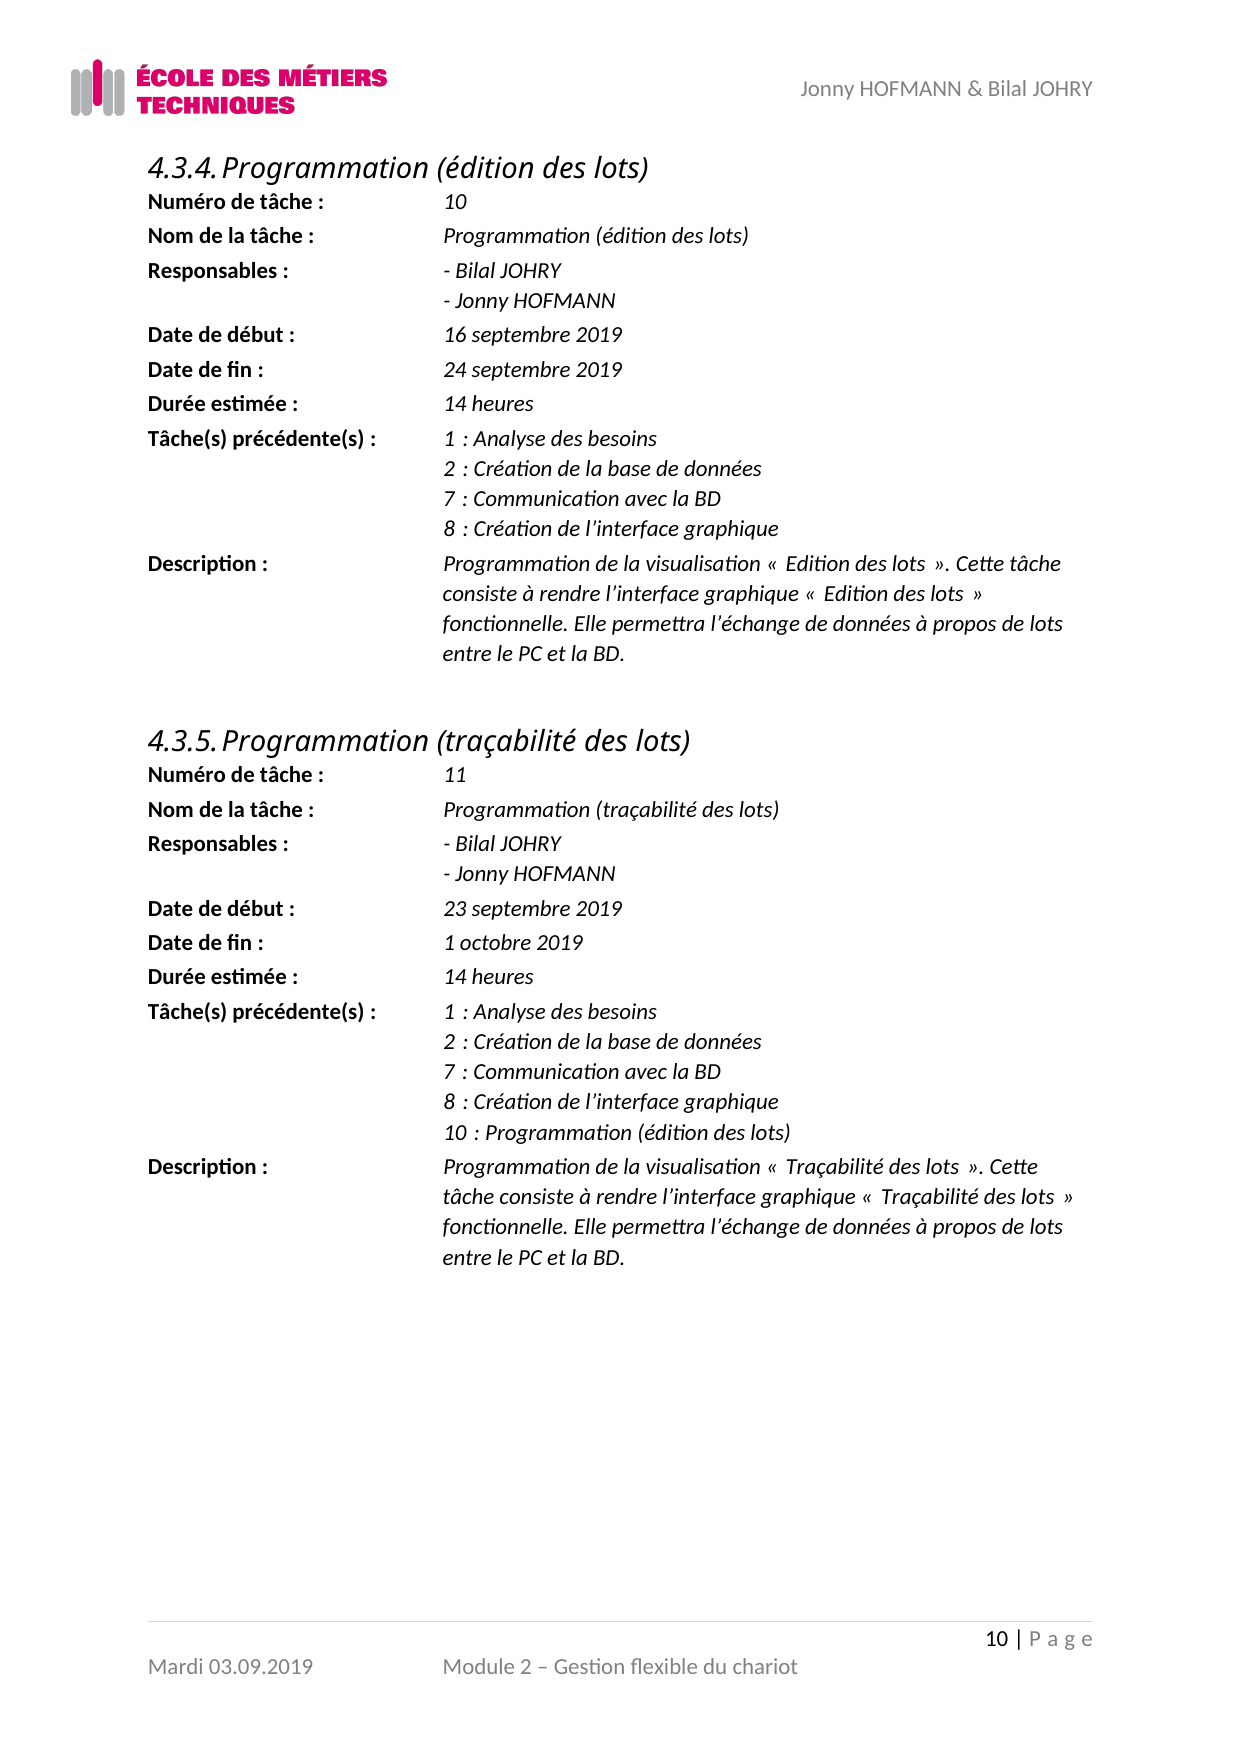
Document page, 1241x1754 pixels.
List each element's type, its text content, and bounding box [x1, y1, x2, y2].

text - Jonny HOFMANN [148, 286, 1093, 314]
text 8 : Création de l’interface graphique [148, 1087, 1093, 1115]
text Tâche(s) précédente(s) : 1 : Analyse des besoins [148, 997, 1093, 1025]
text 2 : Création de la base de données [148, 454, 1093, 482]
text Numéro de tâche : 11 [148, 760, 1093, 788]
text Date de début : 23 septembre 2019 [148, 894, 1093, 922]
text Tâche(s) précédente(s) : 1 : Analyse des besoins [148, 424, 1093, 452]
text Description : Programmation de la visualisation « Traçabilité des lots ». Cette tâche consiste à rendre l’interface graphique « Traçabilité des lots » fonctionnelle. Elle permettra l’échange de données à propos de lots entre le PC et la BD. [148, 1152, 1093, 1271]
text Nom de la tâche : Programmation (édition des lots) [148, 222, 1093, 250]
text Numéro de tâche : 10 [148, 187, 1093, 215]
text Date de fin : 1 octobre 2019 [148, 928, 1093, 956]
text Responsables : - Bilal JOHRY [148, 829, 1093, 857]
text Durée estimée : 14 heures [148, 962, 1093, 990]
text 10 : Programmation (édition des lots) [148, 1118, 1093, 1146]
text 7 : Communication avec la BD [369, 1057, 1093, 1085]
text Programmation (traçabilité des lots) [148, 721, 1093, 760]
text Nom de la tâche : Programmation (traçabilité des lots) [148, 795, 1093, 823]
text 8 : Création de l’interface graphique [148, 514, 1093, 542]
text Durée estimée : 14 heures [148, 389, 1093, 417]
text Programmation (édition des lots) [148, 148, 1093, 187]
text Date de début : 16 septembre 2019 [148, 321, 1093, 349]
text 2 : Création de la base de données [148, 1027, 1093, 1055]
text 7 : Communication avec la BD [369, 484, 1093, 512]
text - Jonny HOFMANN [148, 859, 1093, 887]
text Responsables : - Bilal JOHRY [148, 256, 1093, 284]
picture [35, 59, 422, 116]
text Description : Programmation de la visualisation « Edition des lots ». Cette tâche consiste à rendre l’interface graphique « Edition des lots » fonctionnelle. Elle permettra l’échange de données à propos de lots entre le PC et la BD. [148, 549, 1093, 667]
text Date de fin : 24 septembre 2019 [148, 355, 1093, 383]
